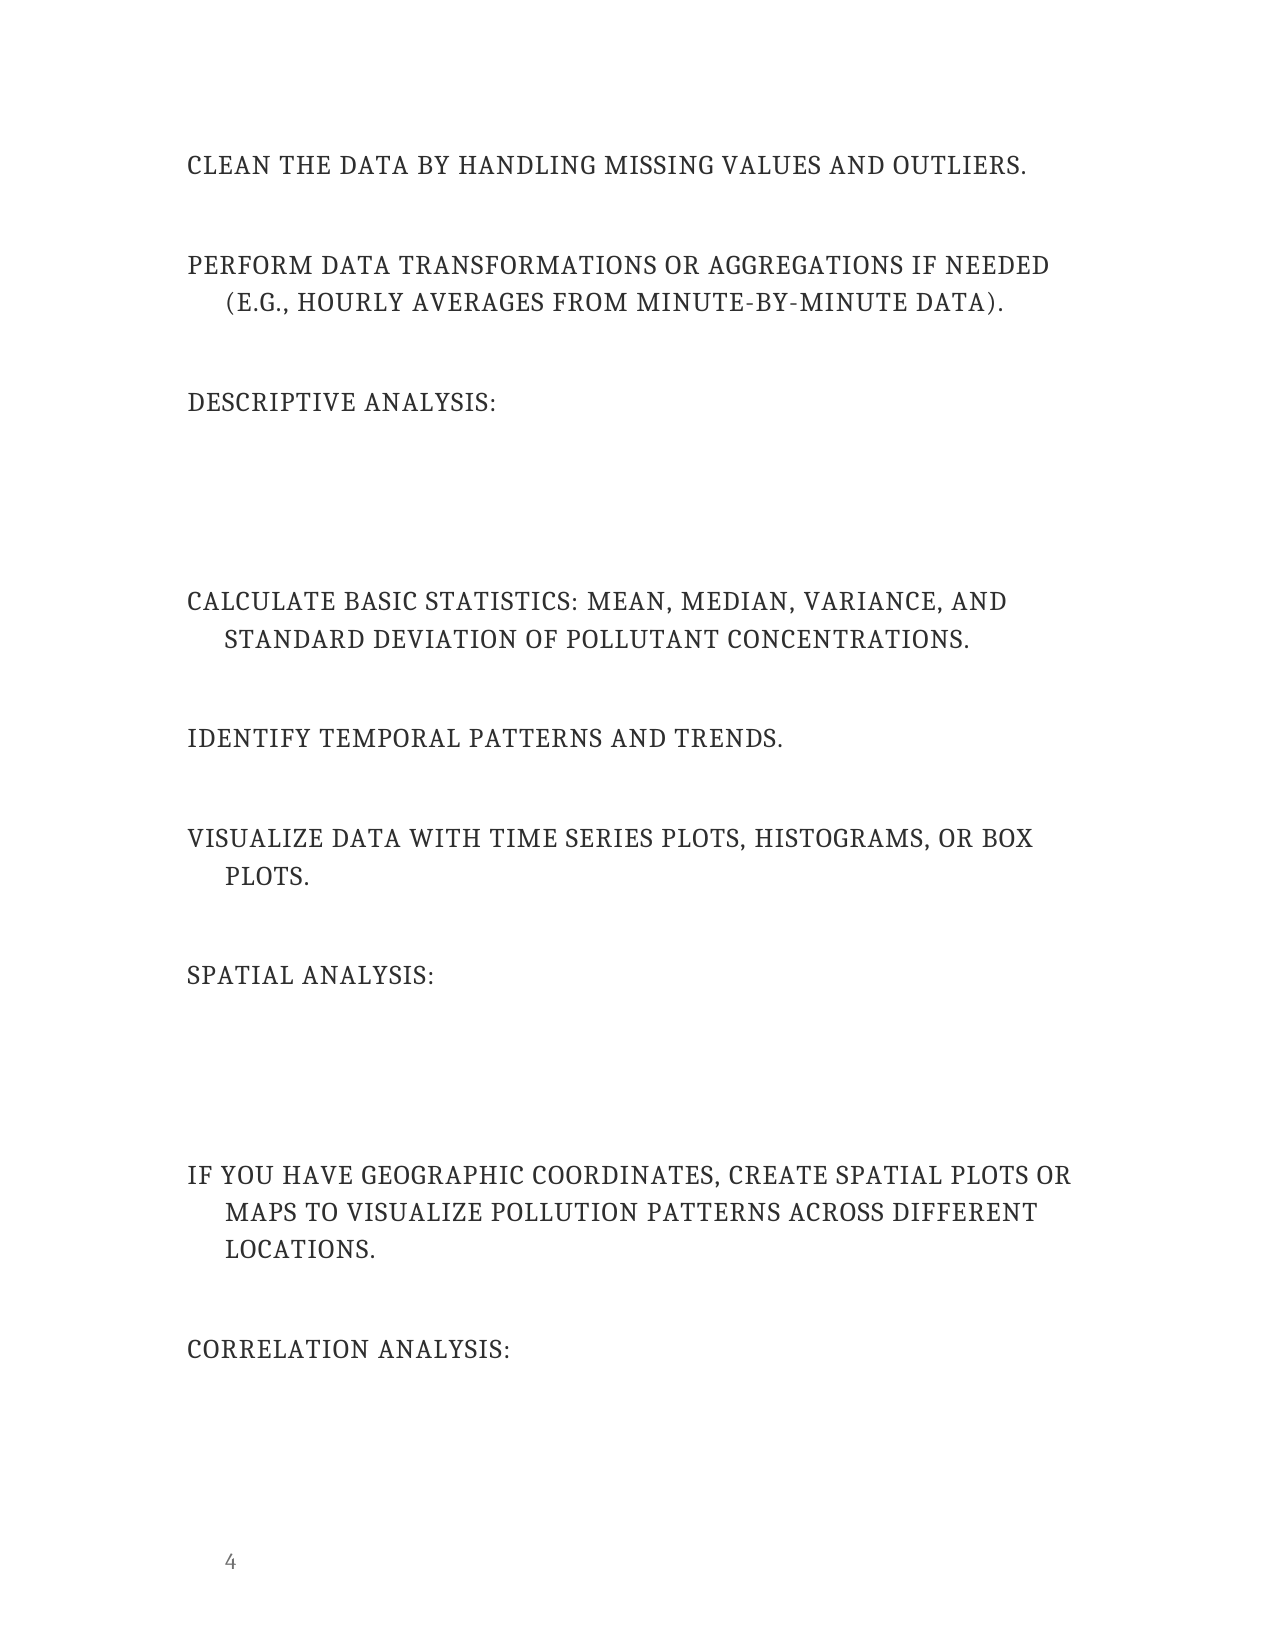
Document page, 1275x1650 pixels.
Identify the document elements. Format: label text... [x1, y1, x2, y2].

subtitle Calculate basic statistics: mean, median, variance, and standard deviation of pollutant concentrations. [187, 586, 1087, 655]
subtitle Perform data transformations or aggregations if needed (e.g., hourly averages from minute-by-minute data). [187, 250, 1087, 318]
subtitle Clean the data by handling missing values and outliers. [187, 150, 1087, 181]
subtitle Correlation Analysis: [187, 1334, 1087, 1366]
subtitle Spatial Analysis: [187, 960, 1087, 992]
subtitle Identify temporal patterns and trends. [187, 723, 1087, 755]
subtitle Descriptive Analysis: [187, 387, 1087, 418]
subtitle If you have geographic coordinates, create spatial plots or maps to visualize pollution patterns across different locations. [187, 1160, 1087, 1266]
subtitle Visualize data with time series plots, histograms, or box plots. [187, 823, 1087, 892]
